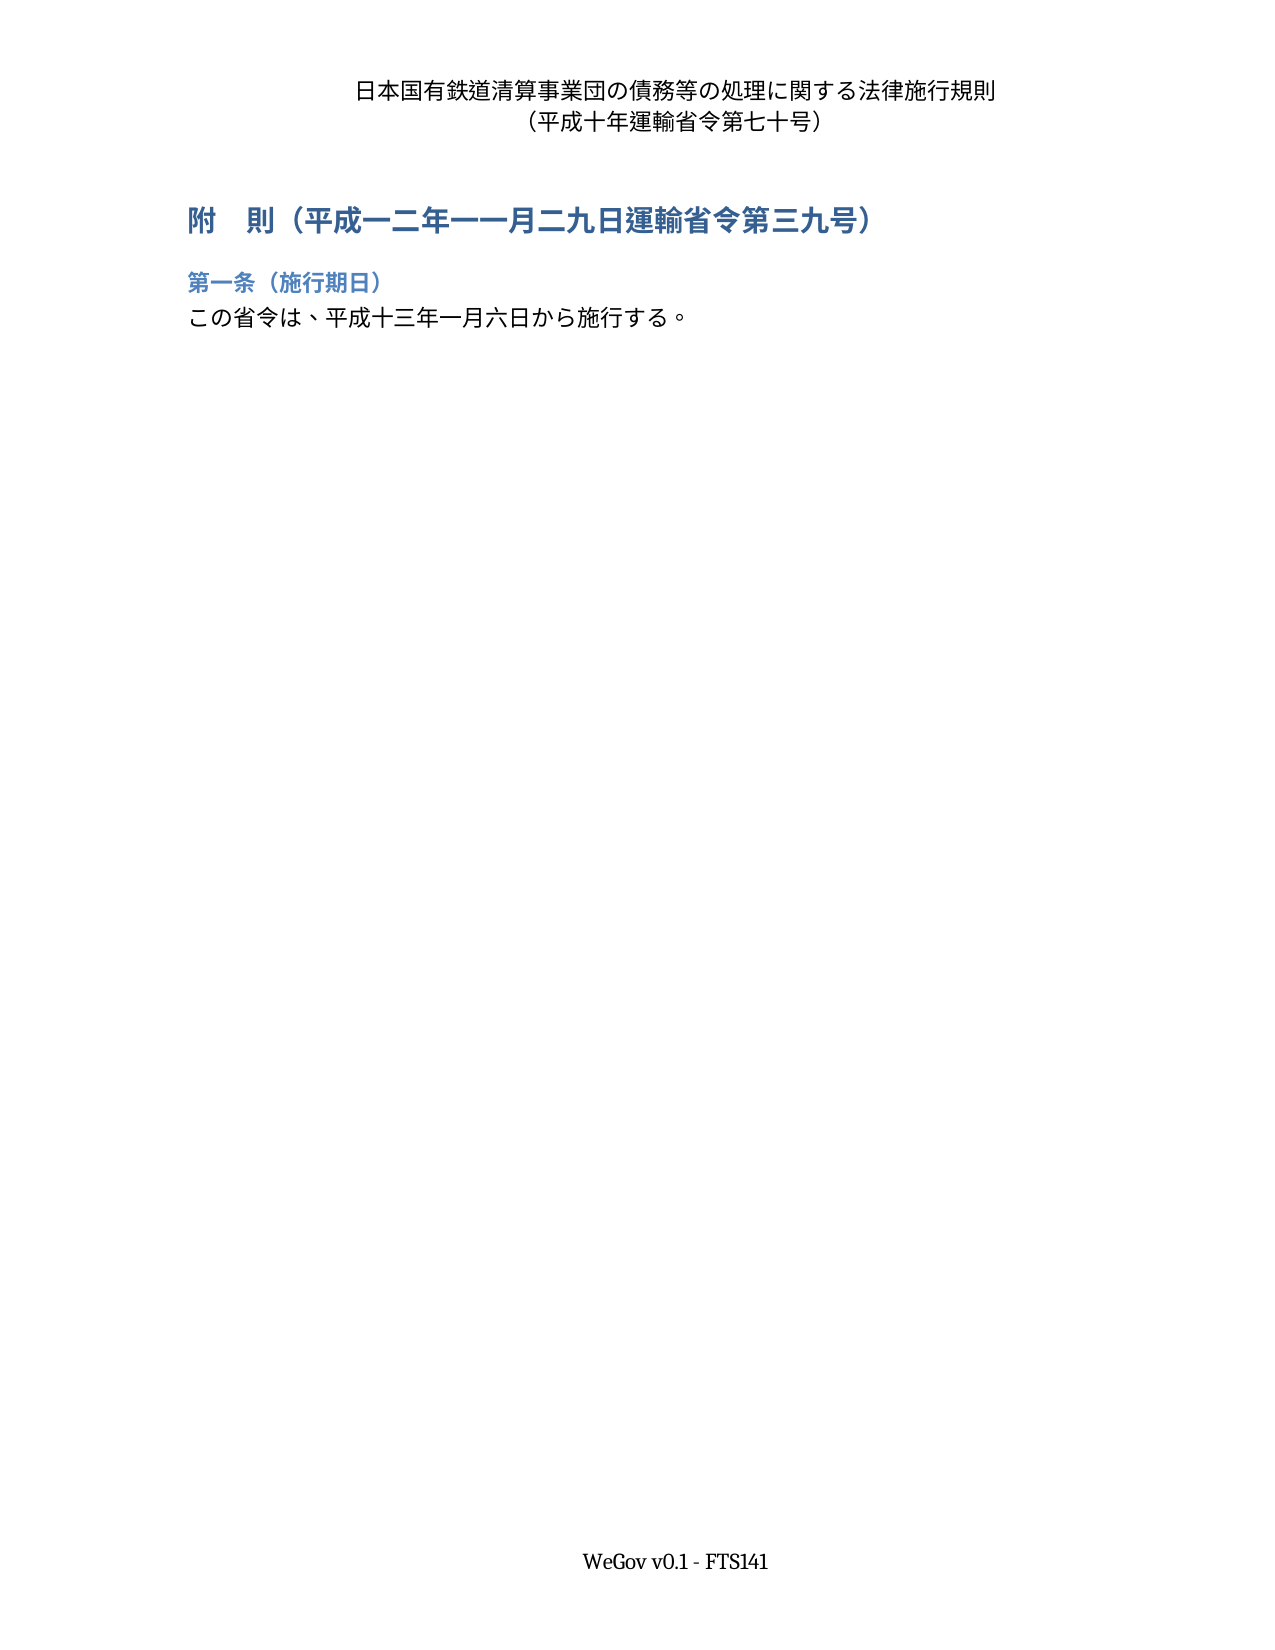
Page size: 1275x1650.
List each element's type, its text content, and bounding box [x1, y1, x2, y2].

subtitle 附 則（平成一二年一一月二九日運輸省令第三九号） [187, 200, 1087, 240]
text この省令は、平成十三年一月六日から施行する。 [187, 302, 1087, 334]
subtitle 第一条（施行期日） [187, 266, 1087, 298]
